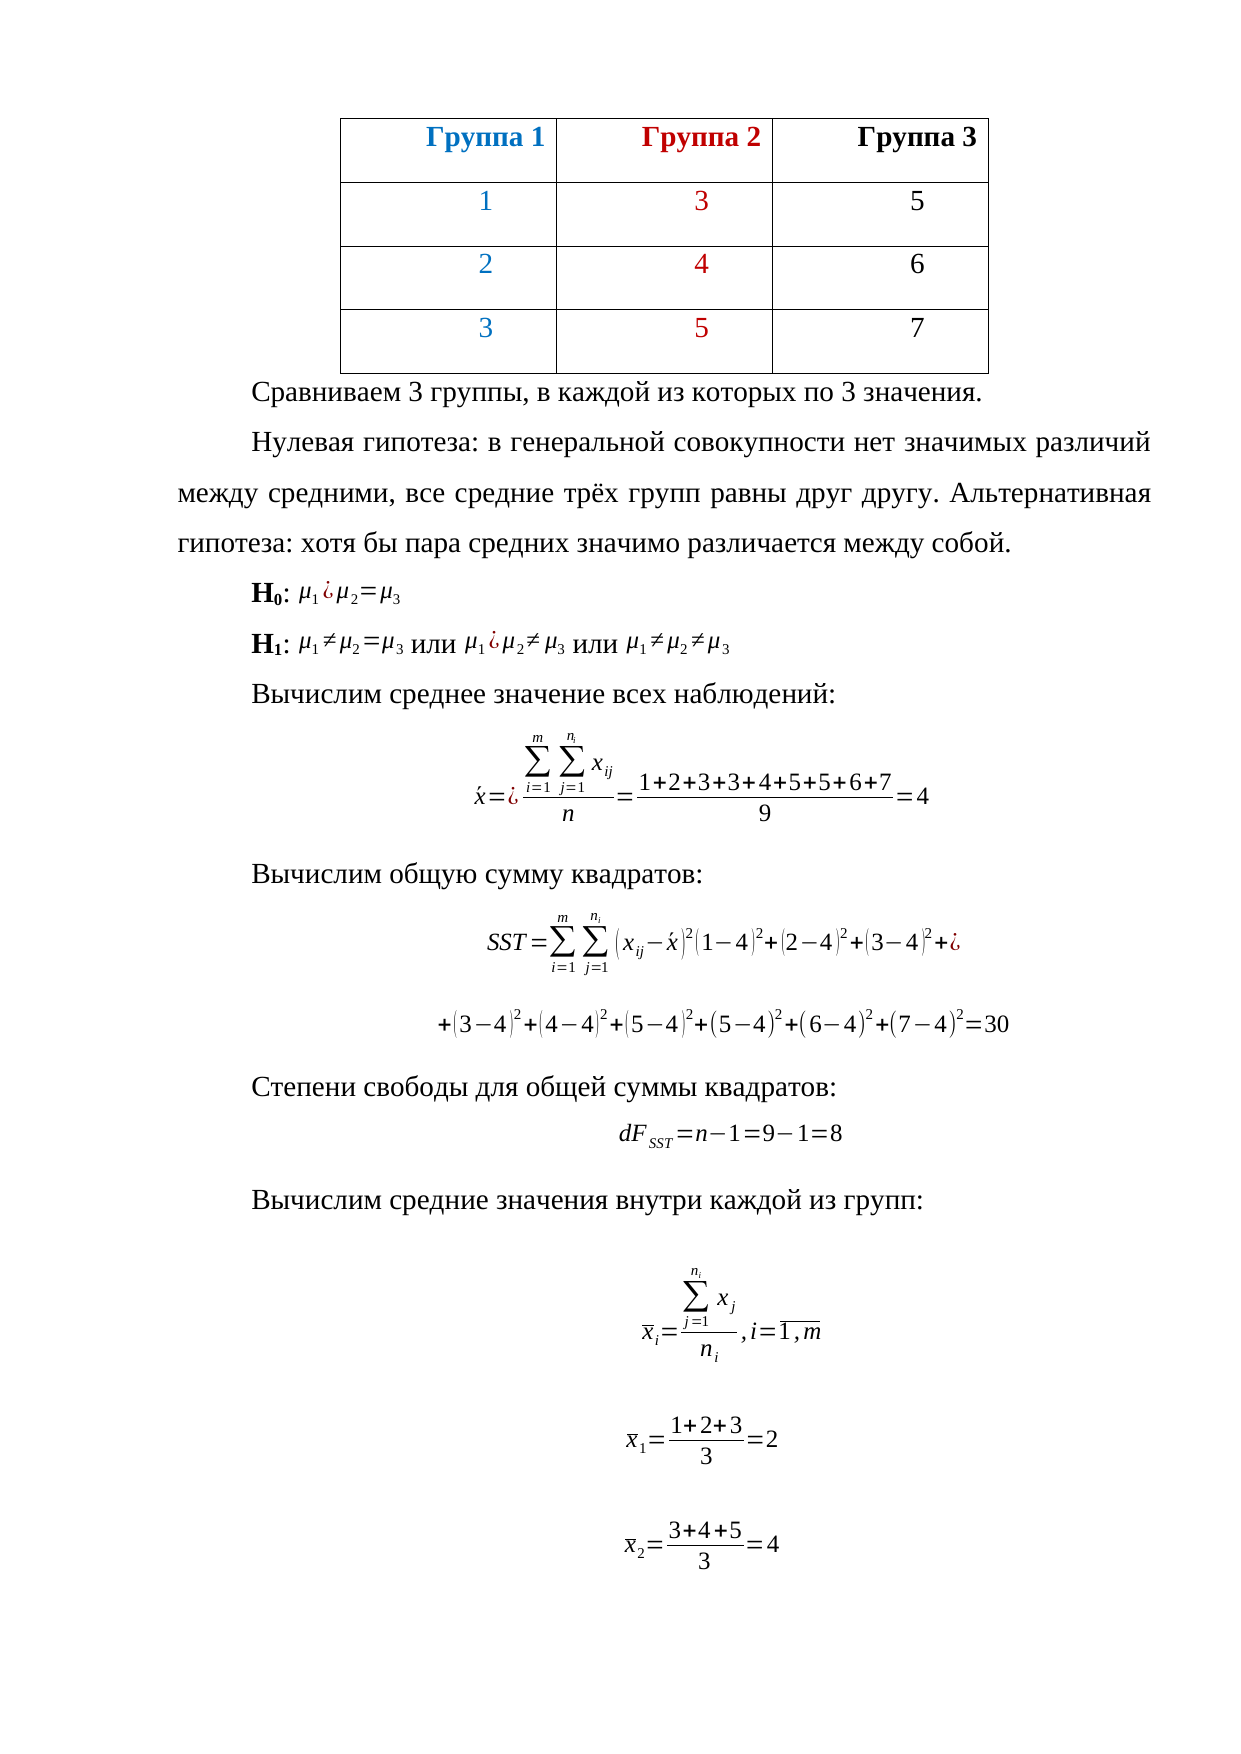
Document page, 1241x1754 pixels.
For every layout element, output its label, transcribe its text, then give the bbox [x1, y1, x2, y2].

table_header Группа 3 [773, 119, 988, 182]
table_cell 3 [341, 310, 556, 373]
table_cell 5 [773, 183, 988, 246]
text H1: или или [177, 626, 1152, 659]
table_header Группа 2 [557, 119, 772, 182]
table_cell 2 [341, 247, 556, 309]
text Вычислим общую сумму квадратов: [177, 856, 1152, 890]
text Степени свободы для общей суммы квадратов: [177, 1069, 1152, 1102]
text Нулевая гипотеза: в генеральной совокупности нет значимых различий между средними, все средние трёх групп равны друг другу. Альтернативная гипотеза: хотя бы пара средних значимо различается между собой. [177, 424, 1152, 559]
text Сравниваем 3 группы, в каждой из которых по 3 значения. [177, 374, 1152, 408]
table_cell 7 [773, 310, 988, 373]
text Вычислим средние значения внутри каждой из групп: [177, 1182, 1152, 1215]
text Вычислим среднее значение всех наблюдений: [177, 676, 1152, 709]
table_header Группа 1 [341, 119, 556, 182]
table_cell 6 [773, 247, 988, 309]
table_cell 1 [341, 183, 556, 246]
table_cell 5 [557, 310, 772, 373]
table_cell 4 [557, 247, 772, 309]
table_cell 3 [557, 183, 772, 246]
text H0: [177, 575, 1152, 609]
